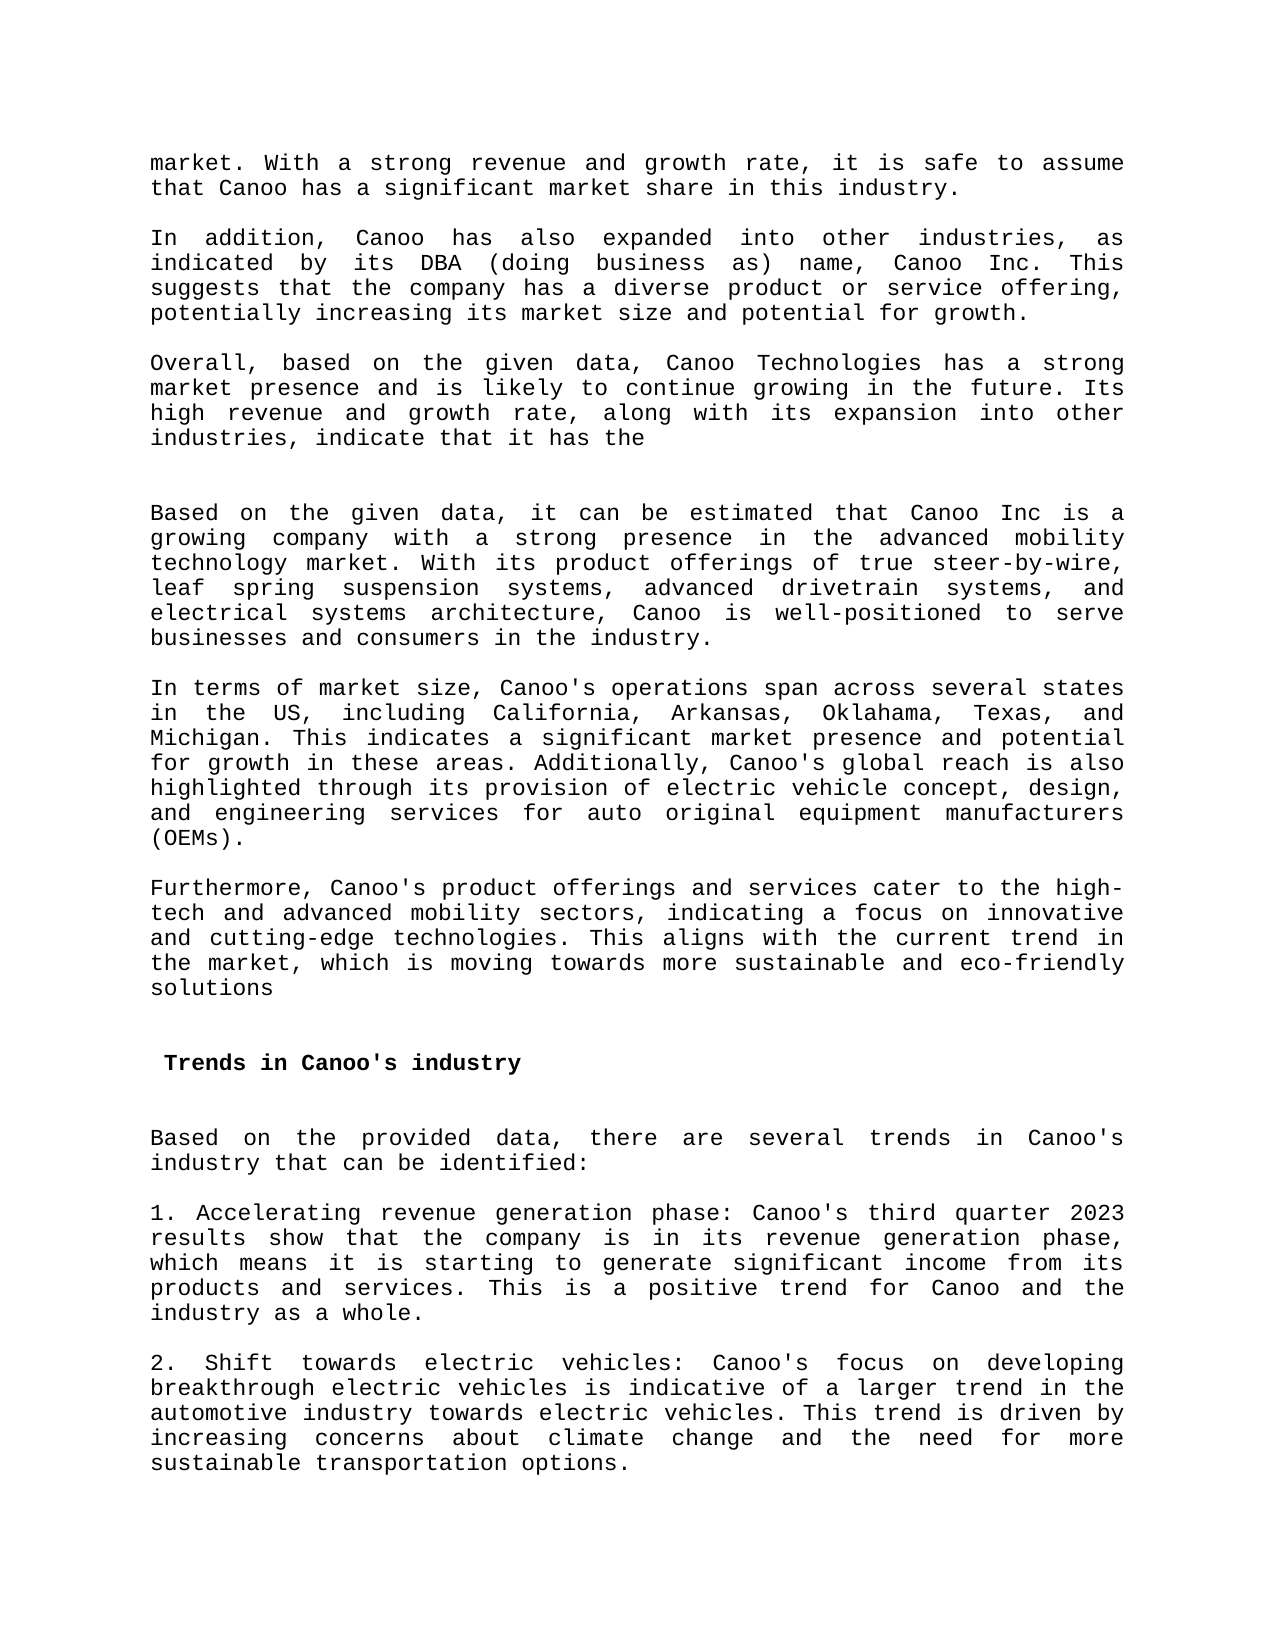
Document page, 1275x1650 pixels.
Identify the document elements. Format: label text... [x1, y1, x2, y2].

text Overall, based on the given data, Canoo Technologies has a strong market presence and is likely to continue growing in the future. Its high revenue and growth rate, along with its expansion into other industries, indicate that it has the [150, 350, 1125, 450]
text In terms of market size, Canoo's operations span across several states in the US, including California, Arkansas, Oklahama, Texas, and Michigan. This indicates a significant market presence and potential for growth in these areas. Additionally, Canoo's global reach is also highlighted through its provision of electric vehicle concept, design, and engineering services for auto original equipment manufacturers (OEMs). [150, 675, 1125, 850]
text Based on the provided data, there are several trends in Canoo's industry that can be identified: [150, 1125, 1125, 1175]
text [150, 150, 1125, 200]
text Furthermore, Canoo's product offerings and services cater to the high-tech and advanced mobility sectors, indicating a focus on innovative and cutting-edge technologies. This aligns with the current trend in the market, which is moving towards more sustainable and eco-friendly solutions [150, 875, 1125, 1000]
text Based on the given data, it can be estimated that Canoo Inc is a growing company with a strong presence in the advanced mobility technology market. With its product offerings of true steer-by-wire, leaf spring suspension systems, advanced drivetrain systems, and electrical systems architecture, Canoo is well-positioned to serve businesses and consumers in the industry. [150, 500, 1125, 650]
text In addition, Canoo has also expanded into other industries, as indicated by its DBA (doing business as) name, Canoo Inc. This suggests that the company has a diverse product or service offering, potentially increasing its market size and potential for growth. [150, 225, 1125, 325]
text 2. Shift towards electric vehicles: Canoo's focus on developing breakthrough electric vehicles is indicative of a larger trend in the automotive industry towards electric vehicles. This trend is driven by increasing concerns about climate change and the need for more sustainable transportation options. [150, 1350, 1125, 1475]
text 1. Accelerating revenue generation phase: Canoo's third quarter 2023 results show that the company is in its revenue generation phase, which means it is starting to generate significant income from its products and services. This is a positive trend for Canoo and the industry as a whole. [150, 1200, 1125, 1325]
text Trends in Canoo's industry [150, 1050, 1125, 1075]
